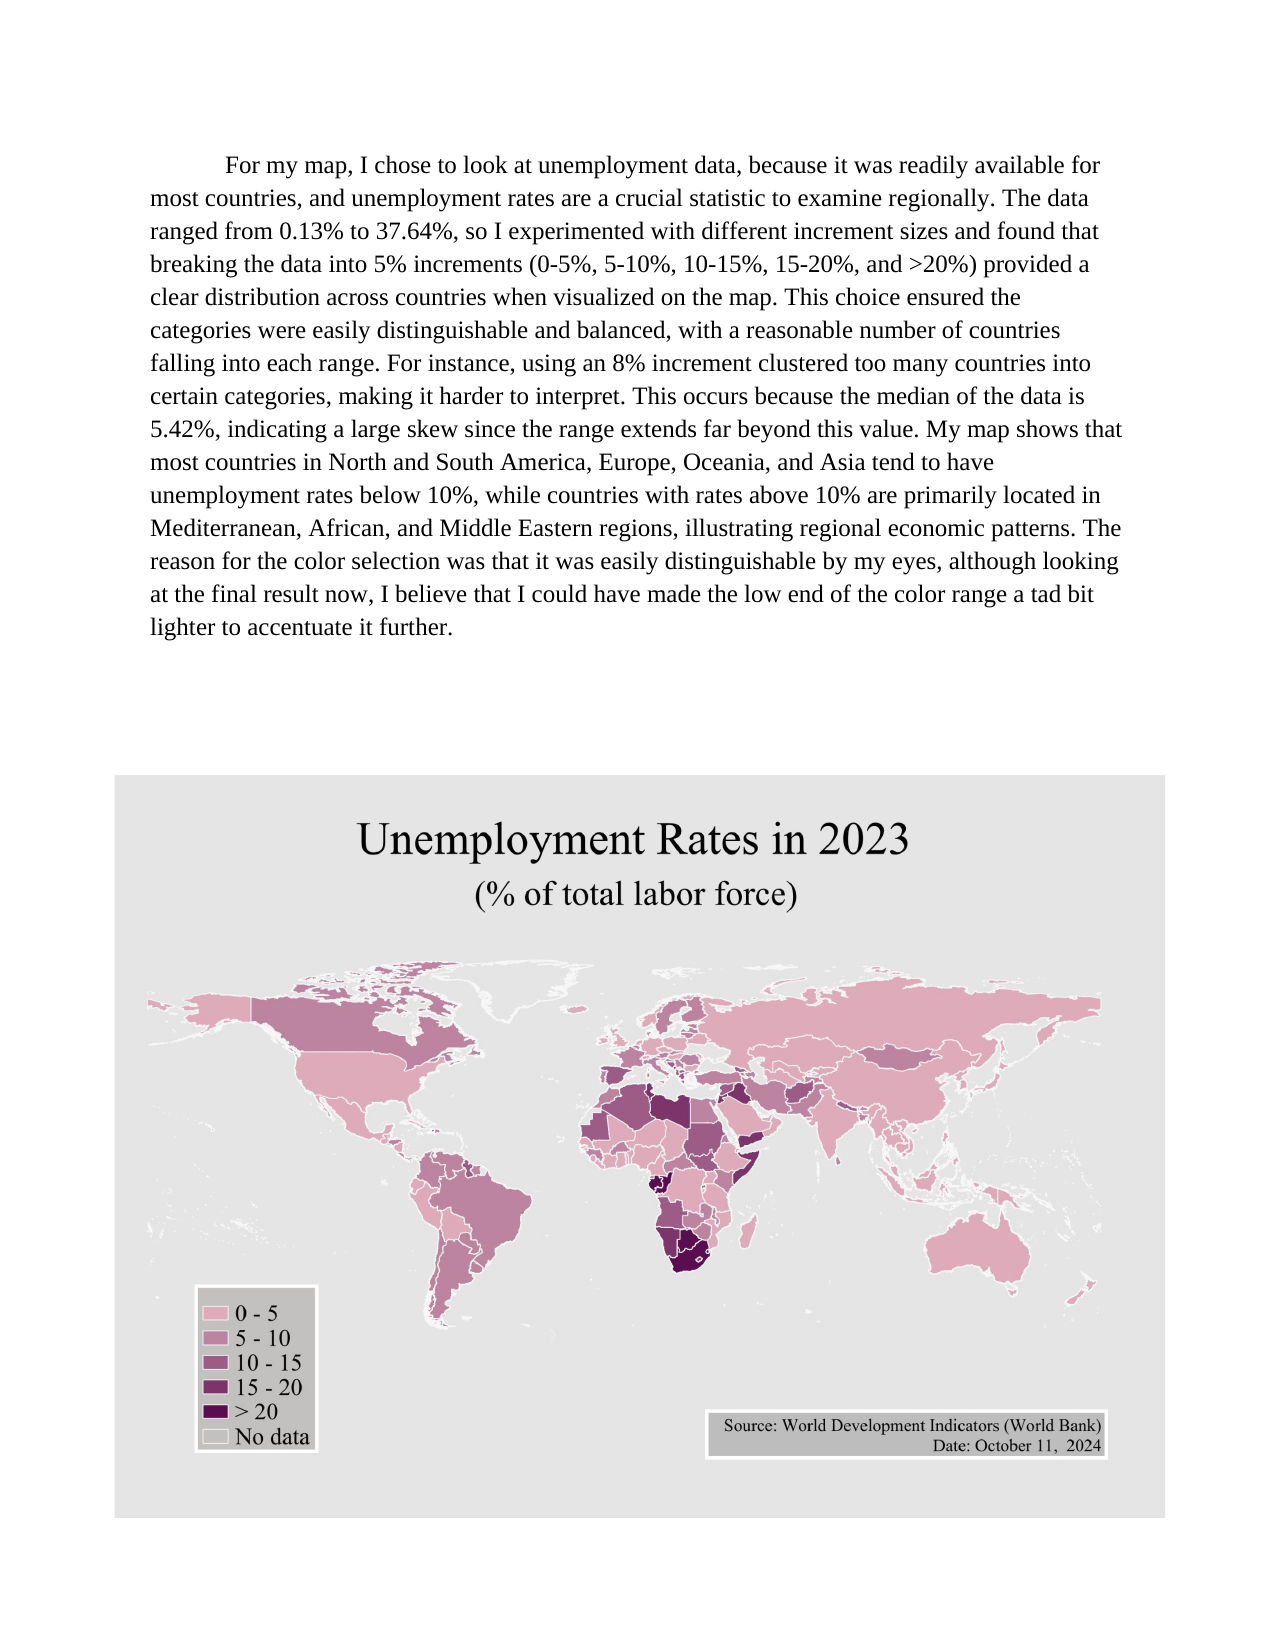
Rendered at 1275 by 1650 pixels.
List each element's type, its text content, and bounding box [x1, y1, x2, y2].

text For my map, I chose to look at unemployment data, because it was readily available for most countries, and unemployment rates are a crucial statistic to examine regionally. The data ranged from 0.13% to 37.64%, so I experimented with different increment sizes and found that breaking the data into 5% increments (0-5%, 5-10%, 10-15%, 15-20%, and >20%) provided a clear distribution across countries when visualized on the map. This choice ensured the categories were easily distinguishable and balanced, with a reasonable number of countries falling into each range. For instance, using an 8% increment clustered too many countries into certain categories, making it harder to interpret. This occurs because the median of the data is 5.42%, indicating a large skew since the range extends far beyond this value. My map shows that most countries in North and South America, Europe, Oceania, and Asia tend to have unemployment rates below 10%, while countries with rates above 10% are primarily located in Mediterranean, African, and Middle Eastern regions, illustrating regional economic patterns. The reason for the color selection was that it was easily distinguishable by my eyes, although looking at the final result now, I believe that I could have made the low end of the color range a tad bit lighter to accentuate it further. [150, 150, 1125, 641]
picture [114, 775, 1166, 1518]
